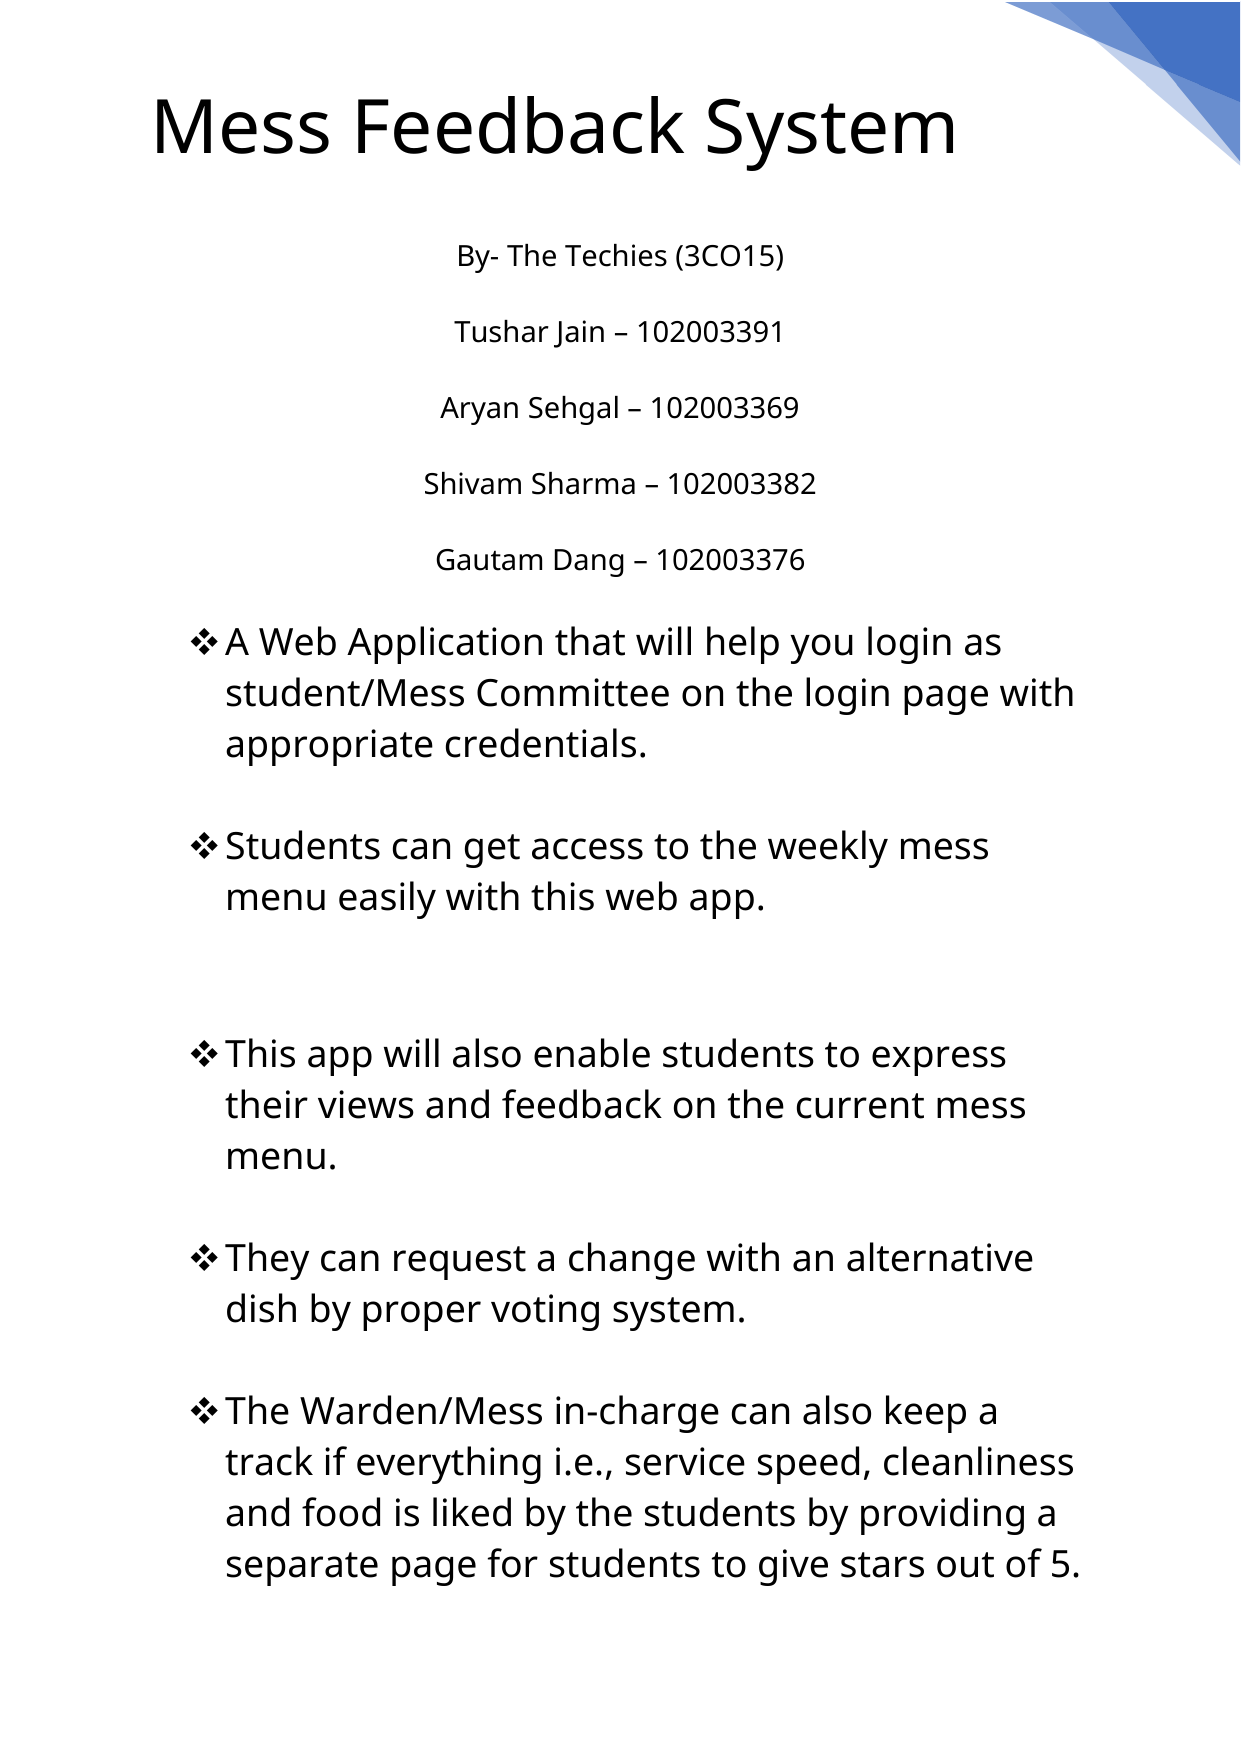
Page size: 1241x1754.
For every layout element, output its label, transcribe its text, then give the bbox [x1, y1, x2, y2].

list They can request a change with an alternative dish by proper voting system. [187, 1231, 1090, 1333]
text Shivam Sharma – 102003382 [150, 463, 1090, 503]
picture [1003, 2, 1241, 168]
text Aryan Sehgal – 102003369 [150, 387, 1090, 427]
text Gautam Dang – 102003376 [150, 539, 1090, 578]
text By- The Techies (3CO15) [150, 235, 1090, 275]
list The Warden/Mess in-charge can also keep a track if everything i.e., service speed, cleanliness and food is liked by the students by providing a separate page for students to give stars out of 5. [187, 1384, 1090, 1589]
list This app will also enable students to express their views and feedback on the current mess menu. [187, 1027, 1090, 1180]
text Tushar Jain – 102003391 [150, 311, 1090, 351]
list Students can get access to the weekly mess menu easily with this web app. [187, 819, 1090, 921]
list A Web Application that will help you login as student/Mess Committee on the login page with appropriate credentials. [187, 615, 1090, 768]
